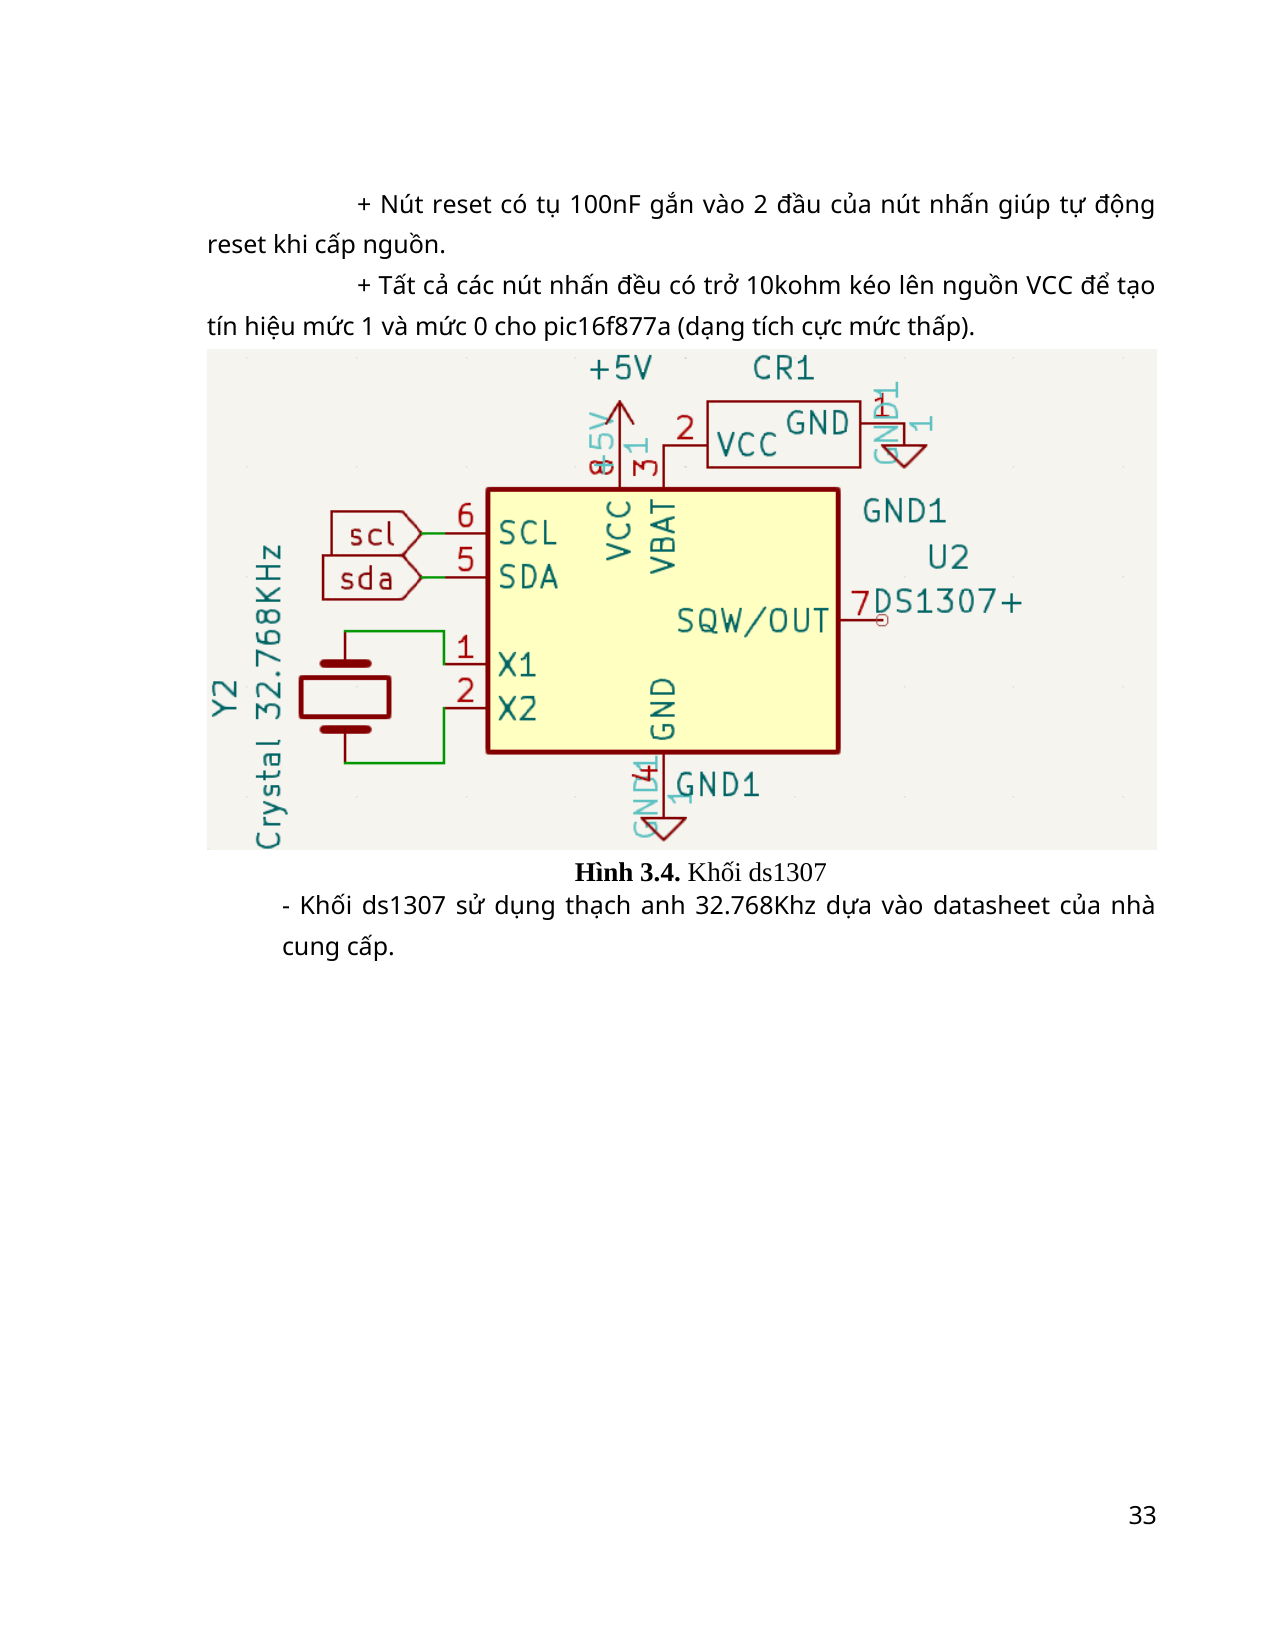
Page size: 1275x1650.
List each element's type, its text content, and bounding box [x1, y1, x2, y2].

list - Khối ds1307 sử dụng thạch anh 32.768Khz dựa vào datasheet của nhà cung cấp. [282, 887, 1157, 962]
text Hình 3.4. Khối ds1307 [207, 856, 1157, 887]
text + Nút reset có tụ 100nF gắn vào 2 đầu của nút nhấn giúp tự động reset khi cấp nguồn. [207, 186, 1157, 261]
picture [206, 349, 1157, 850]
text + Tất cả các nút nhấn đều có trở 10kohm kéo lên nguồn VCC để tạo tín hiệu mức 1 và mức 0 cho pic16f877a (dạng tích cực mức thấp). [207, 268, 1157, 343]
